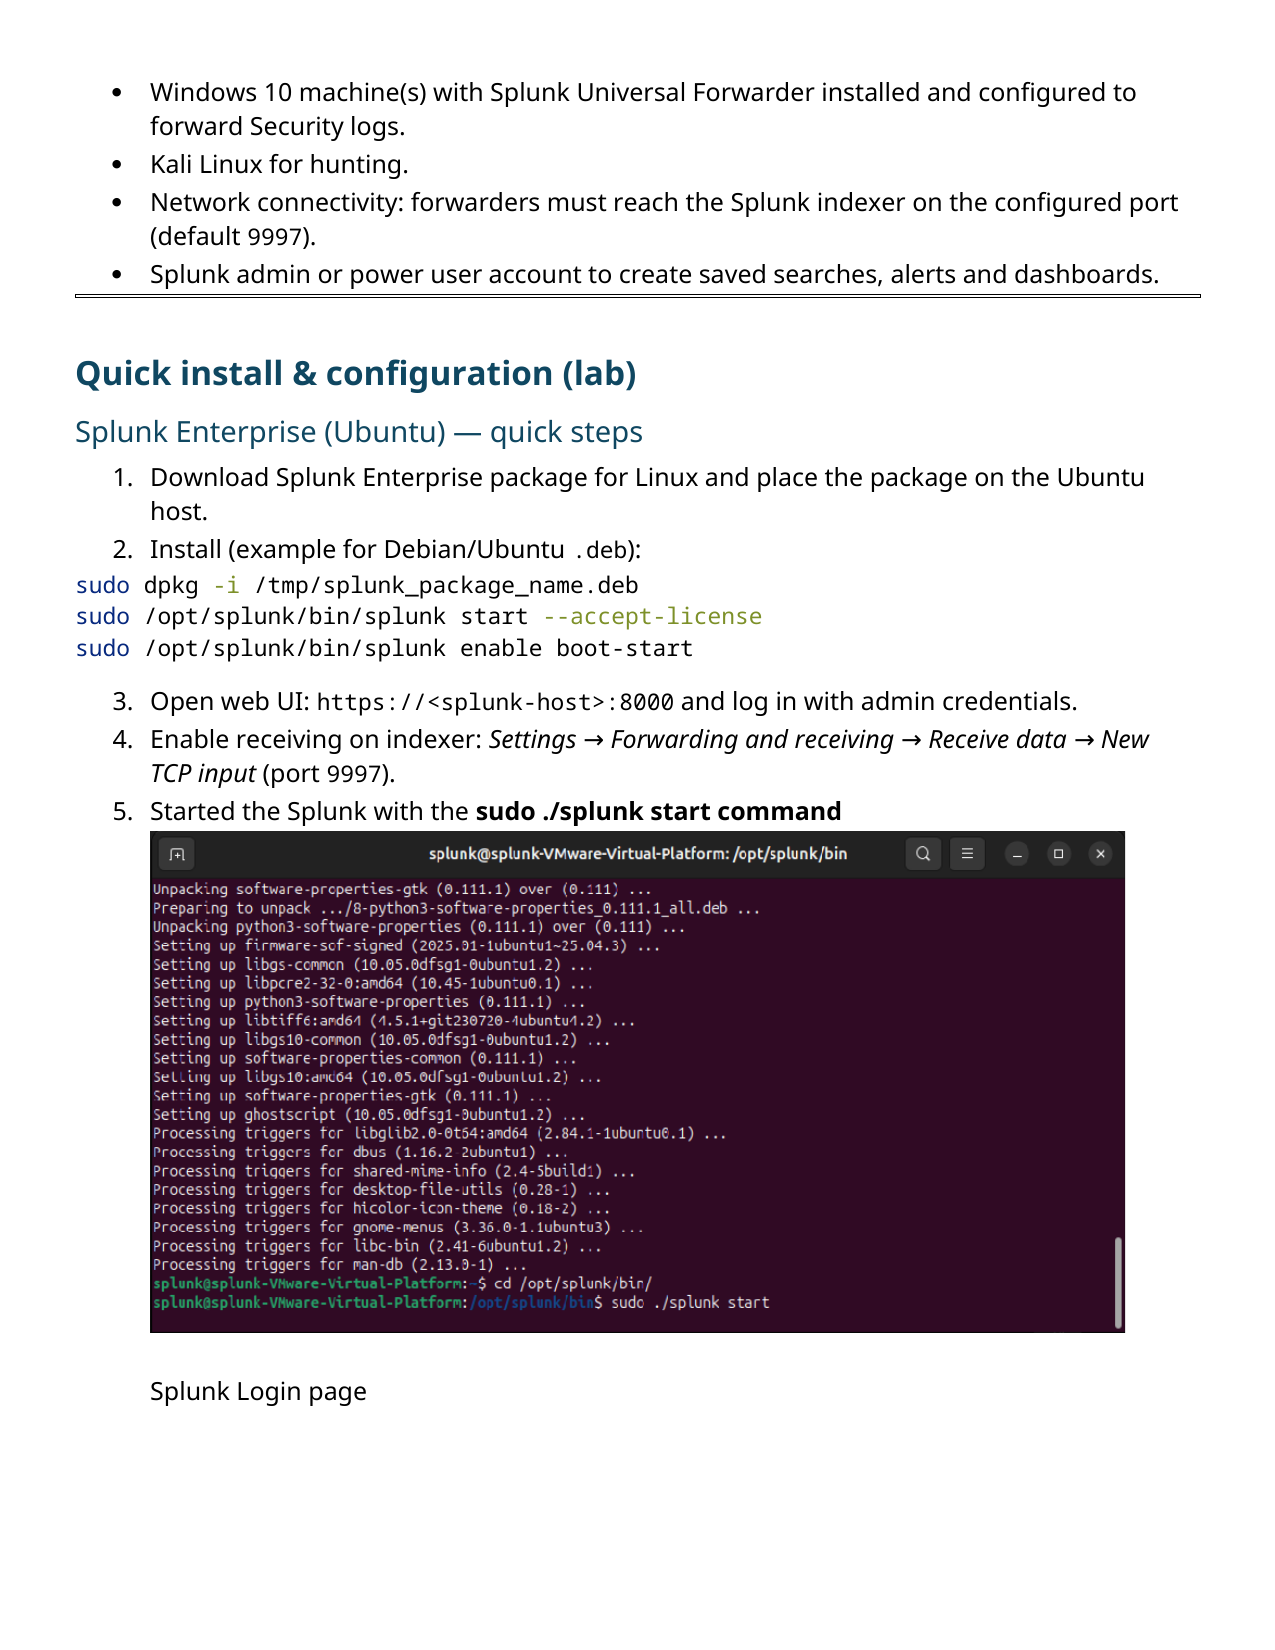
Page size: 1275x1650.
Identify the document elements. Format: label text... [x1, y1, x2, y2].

list Started the Splunk with the sudo ./splunk start command [112, 793, 1200, 827]
list Windows 10 machine(s) with Splunk Universal Forwarder installed and configured to forward Security logs. [112, 75, 1200, 143]
list Download Splunk Enterprise package for Linux and place the package on the Ubuntu host. [112, 459, 1200, 527]
text sudo dpkg -i /tmp/splunk_package_name.deb sudo /opt/splunk/bin/splunk start --accept-license sudo /opt/splunk/bin/splunk enable boot-start [75, 569, 1200, 663]
list Splunk admin or power user account to create saved searches, alerts and dashboards. [112, 257, 1200, 291]
list Install (example for Debian/Ubuntu .deb): [112, 531, 1200, 565]
subtitle Quick install & configuration (lab) [75, 349, 1200, 395]
list Network connectivity: forwarders must reach the Splunk indexer on the configured port (default 9997). [112, 185, 1200, 253]
subtitle Splunk Enterprise (Ubuntu) — quick steps [75, 411, 1200, 451]
list Open web UI: https://<splunk-host>:8000 and log in with admin credentials. [112, 684, 1200, 718]
list Enable receiving on indexer: Settings → Forwarding and receiving → Receive data → New TCP input (port 9997). [112, 721, 1200, 789]
list Kali Linux for hunting. [112, 147, 1200, 181]
picture [150, 831, 1125, 1333]
text Splunk Login page [150, 1374, 1200, 1408]
